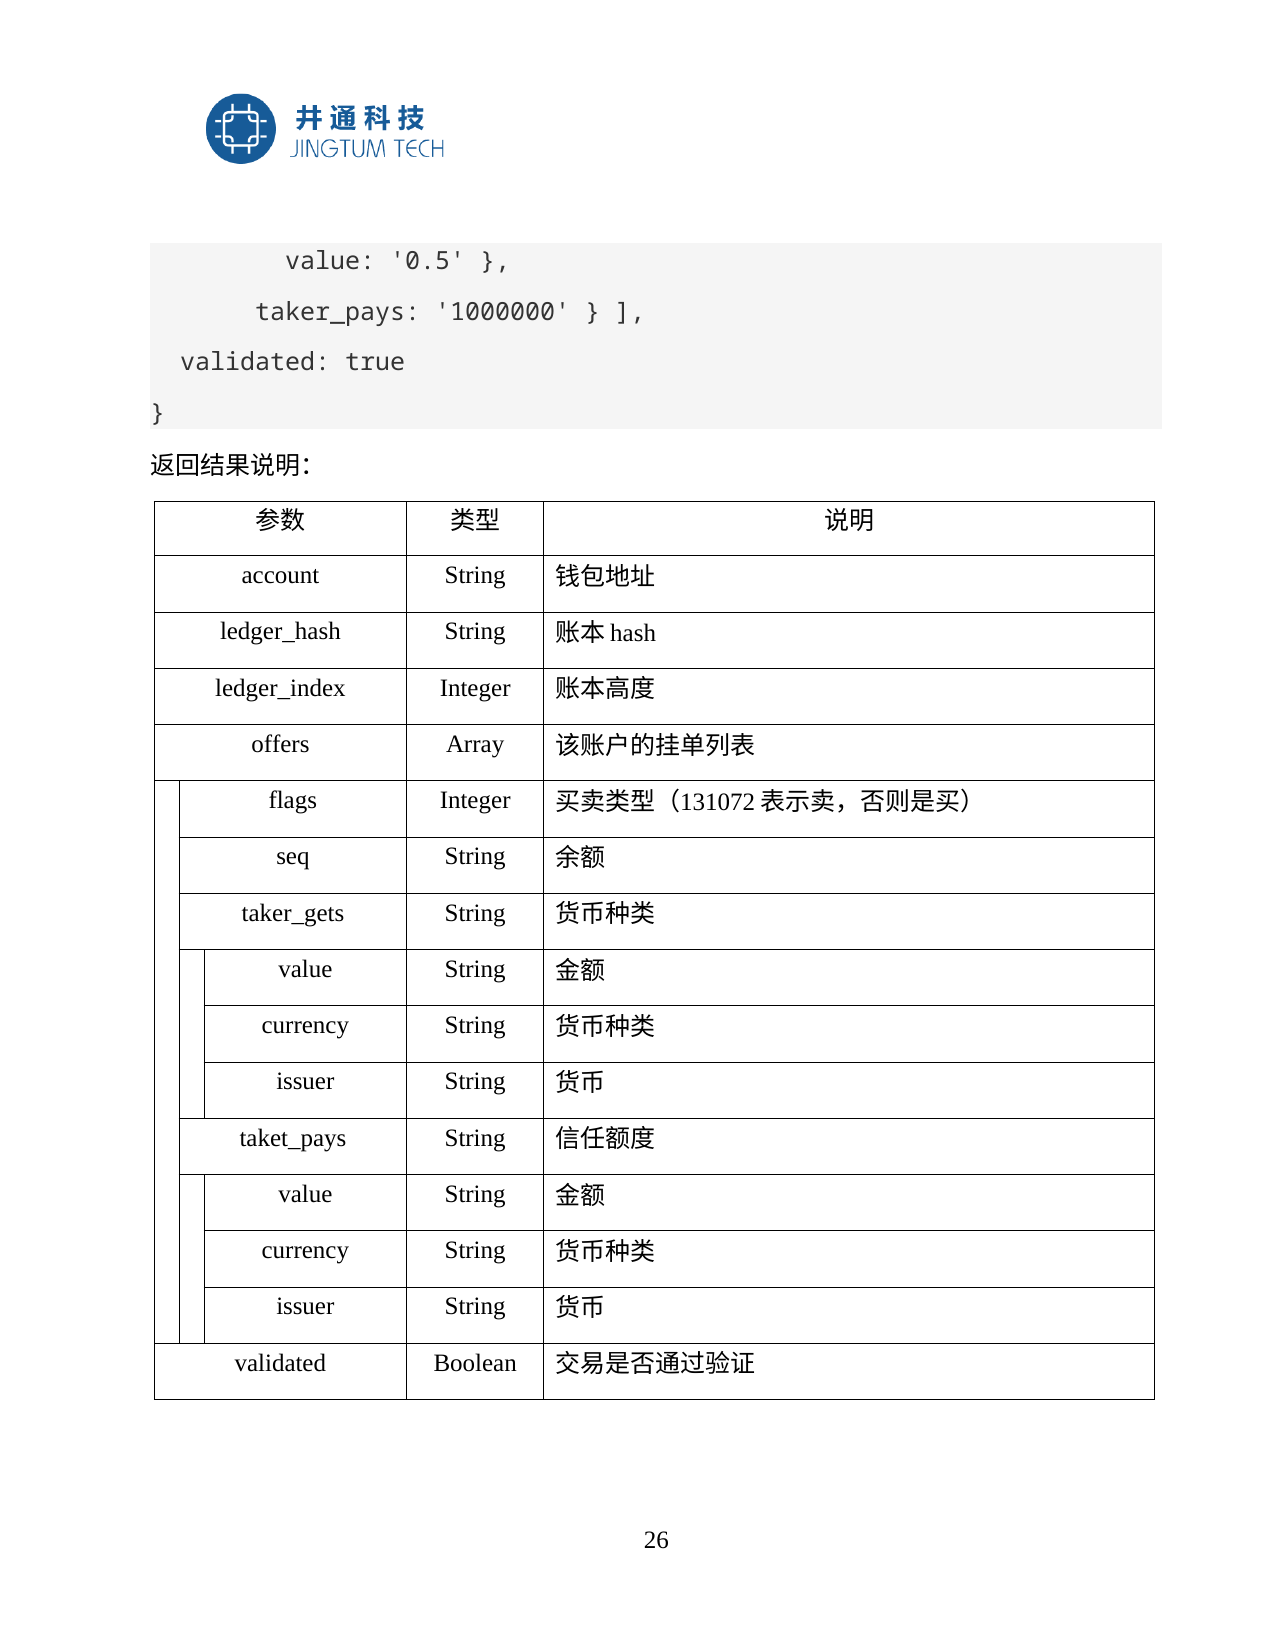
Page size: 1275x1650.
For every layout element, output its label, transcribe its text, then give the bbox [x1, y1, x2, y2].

table_cell taker_gets [180, 894, 406, 949]
table_cell 货币 [544, 1288, 1154, 1343]
table_cell String [407, 1063, 543, 1118]
table_cell currency [205, 1006, 406, 1062]
table_header 说明 [544, 502, 1154, 555]
table_cell value [205, 950, 406, 1005]
table_cell String [407, 613, 543, 668]
table_cell String [407, 556, 543, 612]
table_cell String [407, 1288, 543, 1343]
table_cell Array [407, 725, 543, 780]
table_cell String [407, 1119, 543, 1174]
table_cell value [205, 1175, 406, 1230]
text taker_pays: '1000000' } ], [150, 293, 1162, 327]
table_cell account [155, 556, 406, 612]
table_cell 货币 [544, 1063, 1154, 1118]
table_cell ledger_index [155, 669, 406, 724]
table_cell ledger_hash [155, 613, 406, 668]
table_cell 买卖类型（131072表示卖，否则是买） [544, 781, 1154, 837]
text } [150, 395, 1162, 429]
table_cell 账本高度 [544, 669, 1154, 724]
table_cell String [407, 950, 543, 1005]
table_cell validated [155, 1344, 406, 1399]
table_cell 货币种类 [544, 1006, 1154, 1062]
table_cell 金额 [544, 1175, 1154, 1230]
table_cell String [407, 894, 543, 949]
table_cell Integer [407, 781, 543, 837]
table_cell 账本hash [544, 613, 1154, 668]
table_cell 交易是否通过验证 [544, 1344, 1154, 1399]
table_cell Boolean [407, 1344, 543, 1399]
table_cell offers [155, 725, 406, 780]
table_cell 金额 [544, 950, 1154, 1005]
table_cell 余额 [544, 838, 1154, 893]
table_cell [155, 781, 179, 1343]
table_cell String [407, 838, 543, 893]
table_cell issuer [205, 1063, 406, 1118]
table_cell issuer [205, 1288, 406, 1343]
table_cell taket_pays [180, 1119, 406, 1174]
text validated: true [150, 344, 1162, 378]
table_cell seq [180, 838, 406, 893]
table_cell flags [180, 781, 406, 837]
table_cell String [407, 1175, 543, 1230]
table_cell 货币种类 [544, 1231, 1154, 1287]
picture [180, 71, 463, 186]
table_cell 信任额度 [544, 1119, 1154, 1174]
table_cell [180, 1175, 204, 1343]
text 返回结果说明： [150, 446, 1162, 482]
table_cell currency [205, 1231, 406, 1287]
table_cell 该账户的挂单列表 [544, 725, 1154, 780]
text value: '0.5' }, [150, 243, 1162, 277]
table_cell 货币种类 [544, 894, 1154, 949]
table_cell String [407, 1231, 543, 1287]
table_header 参数 [155, 502, 406, 555]
table_cell Integer [407, 669, 543, 724]
table_cell [180, 950, 204, 1118]
table_header 类型 [407, 502, 543, 555]
table_cell 钱包地址 [544, 556, 1154, 612]
table_cell String [407, 1006, 543, 1062]
